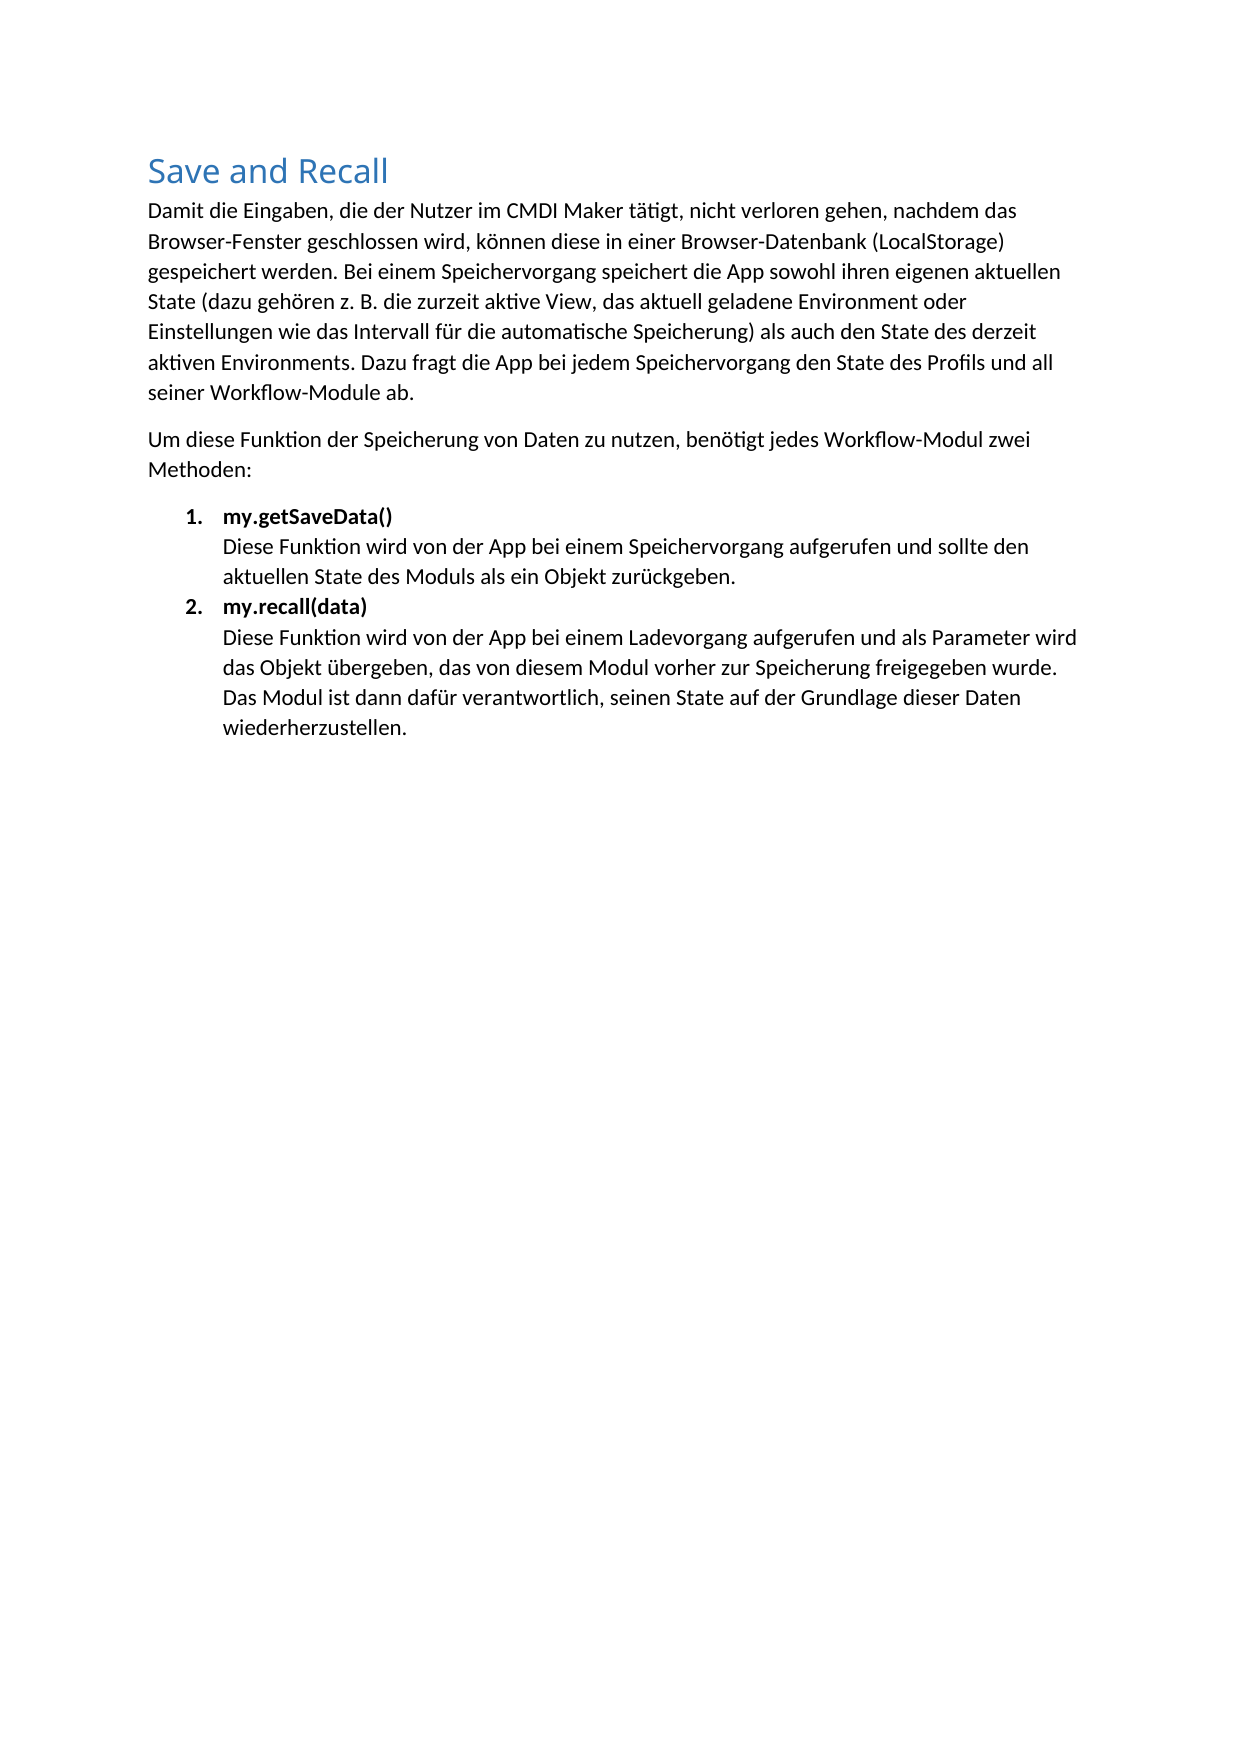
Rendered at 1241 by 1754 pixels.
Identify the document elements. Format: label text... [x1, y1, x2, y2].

subtitle Save and Recall [148, 148, 1093, 193]
text Damit die Eingaben, die der Nutzer im CMDI Maker tätigt, nicht verloren gehen, nachdem das Browser-Fenster geschlossen wird, können diese in einer Browser-Datenbank (LocalStorage) gespeichert werden. Bei einem Speichervorgang speichert die App sowohl ihren eigenen aktuellen State (dazu gehören z. B. die zurzeit aktive View, das aktuell geladene Environment oder Einstellungen wie das Intervall für die automatische Speicherung) als auch den State des derzeit aktiven Environments. Dazu fragt die App bei jedem Speichervorgang den State des Profils und all seiner Workflow-Module ab. [148, 197, 1093, 406]
list my.getSaveData() [185, 502, 1093, 530]
list my.recall(data) [185, 592, 1093, 620]
list Diese Funktion wird von der App bei einem Speichervorgang aufgerufen und sollte den aktuellen State des Moduls als ein Objekt zurückgeben. [223, 532, 1093, 590]
list Diese Funktion wird von der App bei einem Ladevorgang aufgerufen und als Parameter wird das Objekt übergeben, das von diesem Modul vorher zur Speicherung freigegeben wurde. Das Modul ist dann dafür verantwortlich, seinen State auf der Grundlage dieser Daten wiederherzustellen. [223, 623, 1093, 741]
text Um diese Funktion der Speicherung von Daten zu nutzen, benötigt jedes Workflow-Modul zwei Methoden: [148, 425, 1093, 483]
